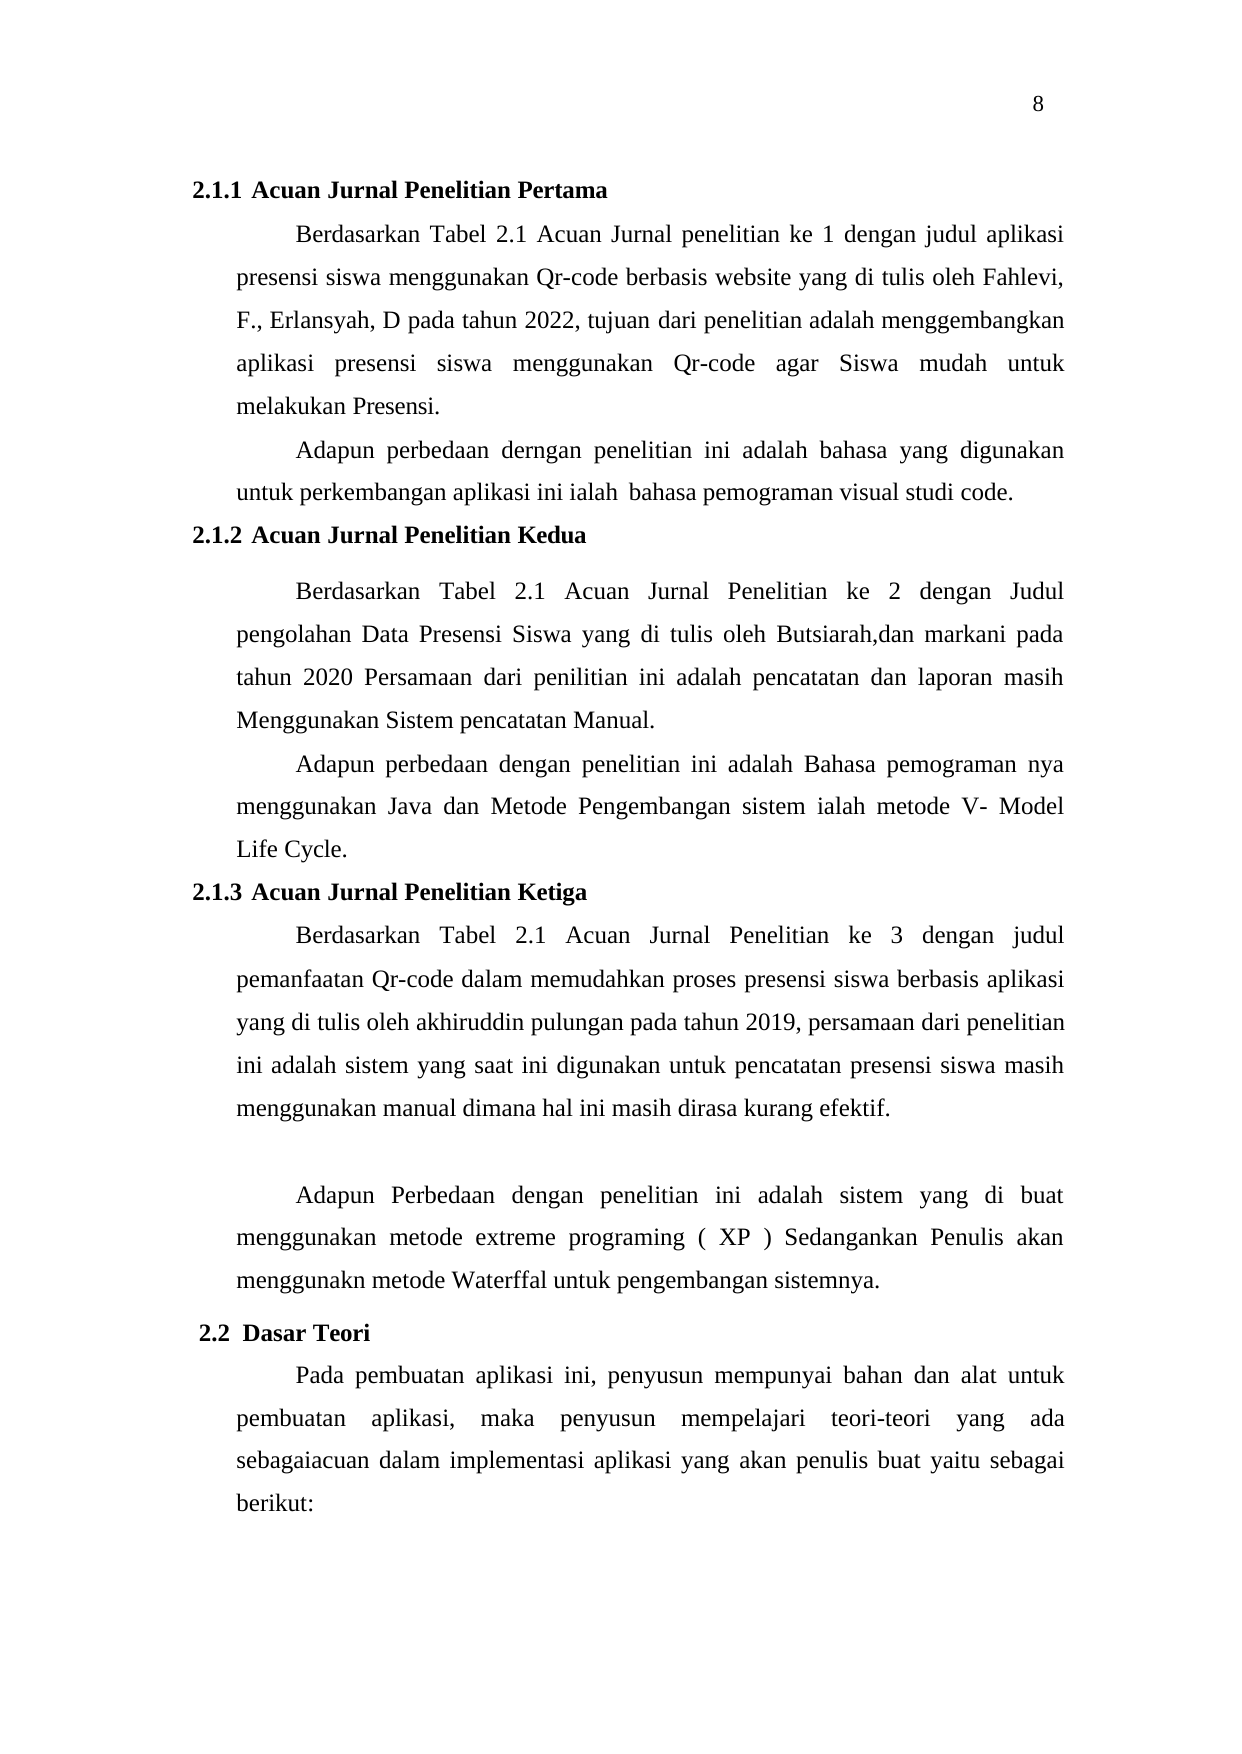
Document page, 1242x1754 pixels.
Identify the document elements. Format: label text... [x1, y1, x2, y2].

subtitle Acuan Jurnal Penelitian Pertama [192, 175, 1153, 204]
text Adapun Perbedaan dengan penelitian ini adalah sistem yang di buat menggunakan metode extreme programing ( XP ) Sedangankan Penulis akan menggunakn metode Waterffal untuk pengembangan sistemnya. [236, 1180, 1064, 1294]
subtitle Dasar Teori [199, 1318, 1153, 1346]
text Pada pembuatan aplikasi ini, penyusun mempunyai bahan dan alat untuk pembuatan aplikasi, maka penyusun mempelajari teori-teori yang ada sebagaiacuan dalam implementasi aplikasi yang akan penulis buat yaitu sebagai berikut: [236, 1361, 1065, 1517]
text Adapun perbedaan derngan penelitian ini adalah bahasa yang digunakan untuk perkembangan aplikasi ini ialah bahasa pemograman visual studi code. [236, 435, 1065, 506]
text Adapun perbedaan dengan penelitian ini adalah Bahasa pemograman nya menggunakan Java dan Metode Pengembangan sistem ialah metode V- Model Life Cycle. [236, 749, 1064, 862]
text Berdasarkan Tabel 2.1 Acuan Jurnal Penelitian ke 3 dengan judul pemanfaatan Qr-code dalam memudahkan proses presensi siswa berbasis aplikasi yang di tulis oleh akhiruddin pulungan pada tahun 2019, persamaan dari penelitian ini adalah sistem yang saat ini digunakan untuk pencatatan presensi siswa masih menggunakan manual dimana hal ini masih dirasa kurang efektif. [236, 921, 1065, 1122]
text Berdasarkan Tabel 2.1 Acuan Jurnal Penelitian ke 2 dengan Judul pengolahan Data Presensi Siswa yang di tulis oleh Butsiarah,dan markani pada tahun 2020 Persamaan dari penilitian ini adalah pencatatan dan laporan masih Menggunakan Sistem pencatatan Manual. [236, 576, 1065, 734]
text Berdasarkan Tabel 2.1 Acuan Jurnal penelitian ke 1 dengan judul aplikasi presensi siswa menggunakan Qr-code berbasis website yang di tulis oleh Fahlevi, F., Erlansyah, D pada tahun 2022, tujuan dari penelitian adalah menggembangkan aplikasi presensi siswa menggunakan Qr-code agar Siswa mudah untuk melakukan Presensi. [236, 219, 1065, 420]
subtitle Acuan Jurnal Penelitian Kedua [192, 520, 1153, 549]
subtitle Acuan Jurnal Penelitian Ketiga [192, 877, 1153, 906]
